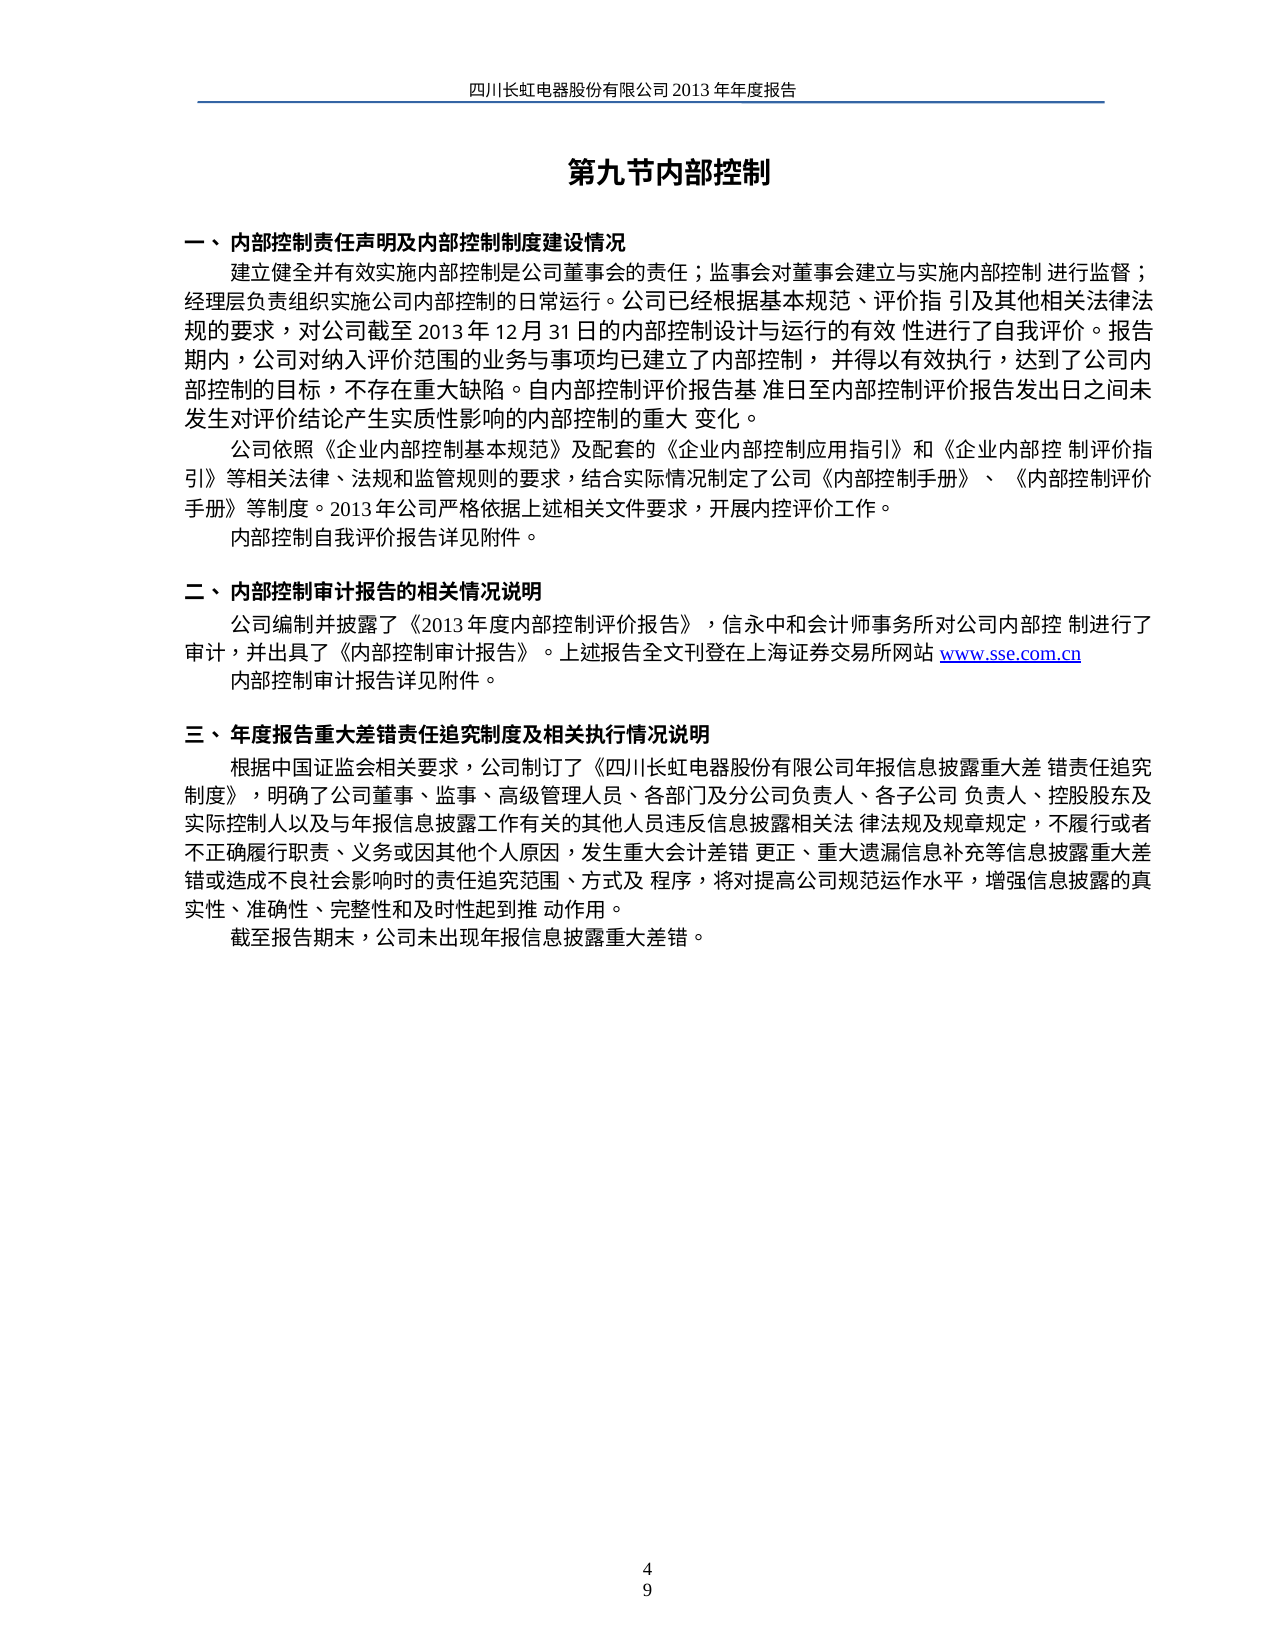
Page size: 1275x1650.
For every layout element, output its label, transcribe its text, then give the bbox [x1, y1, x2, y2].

text 第九节内部控制 [184, 152, 1155, 192]
text 公司编制并披露了《2013年度内部控制评价报告》，信永中和会计师事务所对公司内部控 制进行了审计，并出具了《内部控制审计报告》。上述报告全文刊登在上海证券交易所网站 www.sse.com.cn [184, 609, 1155, 666]
text 二、 内部控制审计报告的相关情况说明 [184, 576, 1155, 605]
text 公司依照《企业内部控制基本规范》及配套的《企业内部控制应用指引》和《企业内部控 制评价指引》等相关法律、法规和监管规则的要求，结合实际情况制定了公司《内部控制手册》、 《内部控制评价手册》等制度。2013年公司严格依据上述相关文件要求，开展内控评价工作。 [184, 433, 1155, 522]
text 内部控制自我评价报告详见附件。 [184, 522, 1155, 551]
text 根据中国证监会相关要求，公司制订了《四川长虹电器股份有限公司年报信息披露重大差 错责任追究制度》，明确了公司董事、监事、高级管理人员、各部门及分公司负责人、各子公司 负责人、控股股东及实际控制人以及与年报信息披露工作有关的其他人员违反信息披露相关法 律法规及规章规定，不履行或者不正确履行职责、义务或因其他个人原因，发生重大会计差错 更正、重大遗漏信息补充等信息披露重大差错或造成不良社会影响时的责任追究范围、方式及 程序，将对提高公司规范运作水平，增强信息披露的真实性、准确性、完整性和及时性起到推 动作用。 [184, 752, 1155, 923]
text 内部控制审计报告详见附件。 [184, 666, 1155, 694]
text 建立健全并有效实施内部控制是公司董事会的责任；监事会对董事会建立与实施内部控制 进行监督；经理层负责组织实施公司内部控制的日常运行。公司已经根据基本规范、评价指 引及其他相关法律法规的要求，对公司截至2013年12月31日的内部控制设计与运行的有效 性进行了自我评价。报告期内，公司对纳入评价范围的业务与事项均已建立了内部控制， 并得以有效执行，达到了公司内部控制的目标，不存在重大缺陷。自内部控制评价报告基 准日至内部控制评价报告发出日之间未发生对评价结论产生实质性影响的内部控制的重大 变化。 [184, 257, 1155, 433]
text 三、 年度报告重大差错责任追究制度及相关执行情况说明 [184, 719, 1155, 748]
text 一、 内部控制责任声明及内部控制制度建设情况 [184, 227, 1155, 257]
text 截至报告期末，公司未出现年报信息披露重大差错。 [184, 923, 1155, 951]
